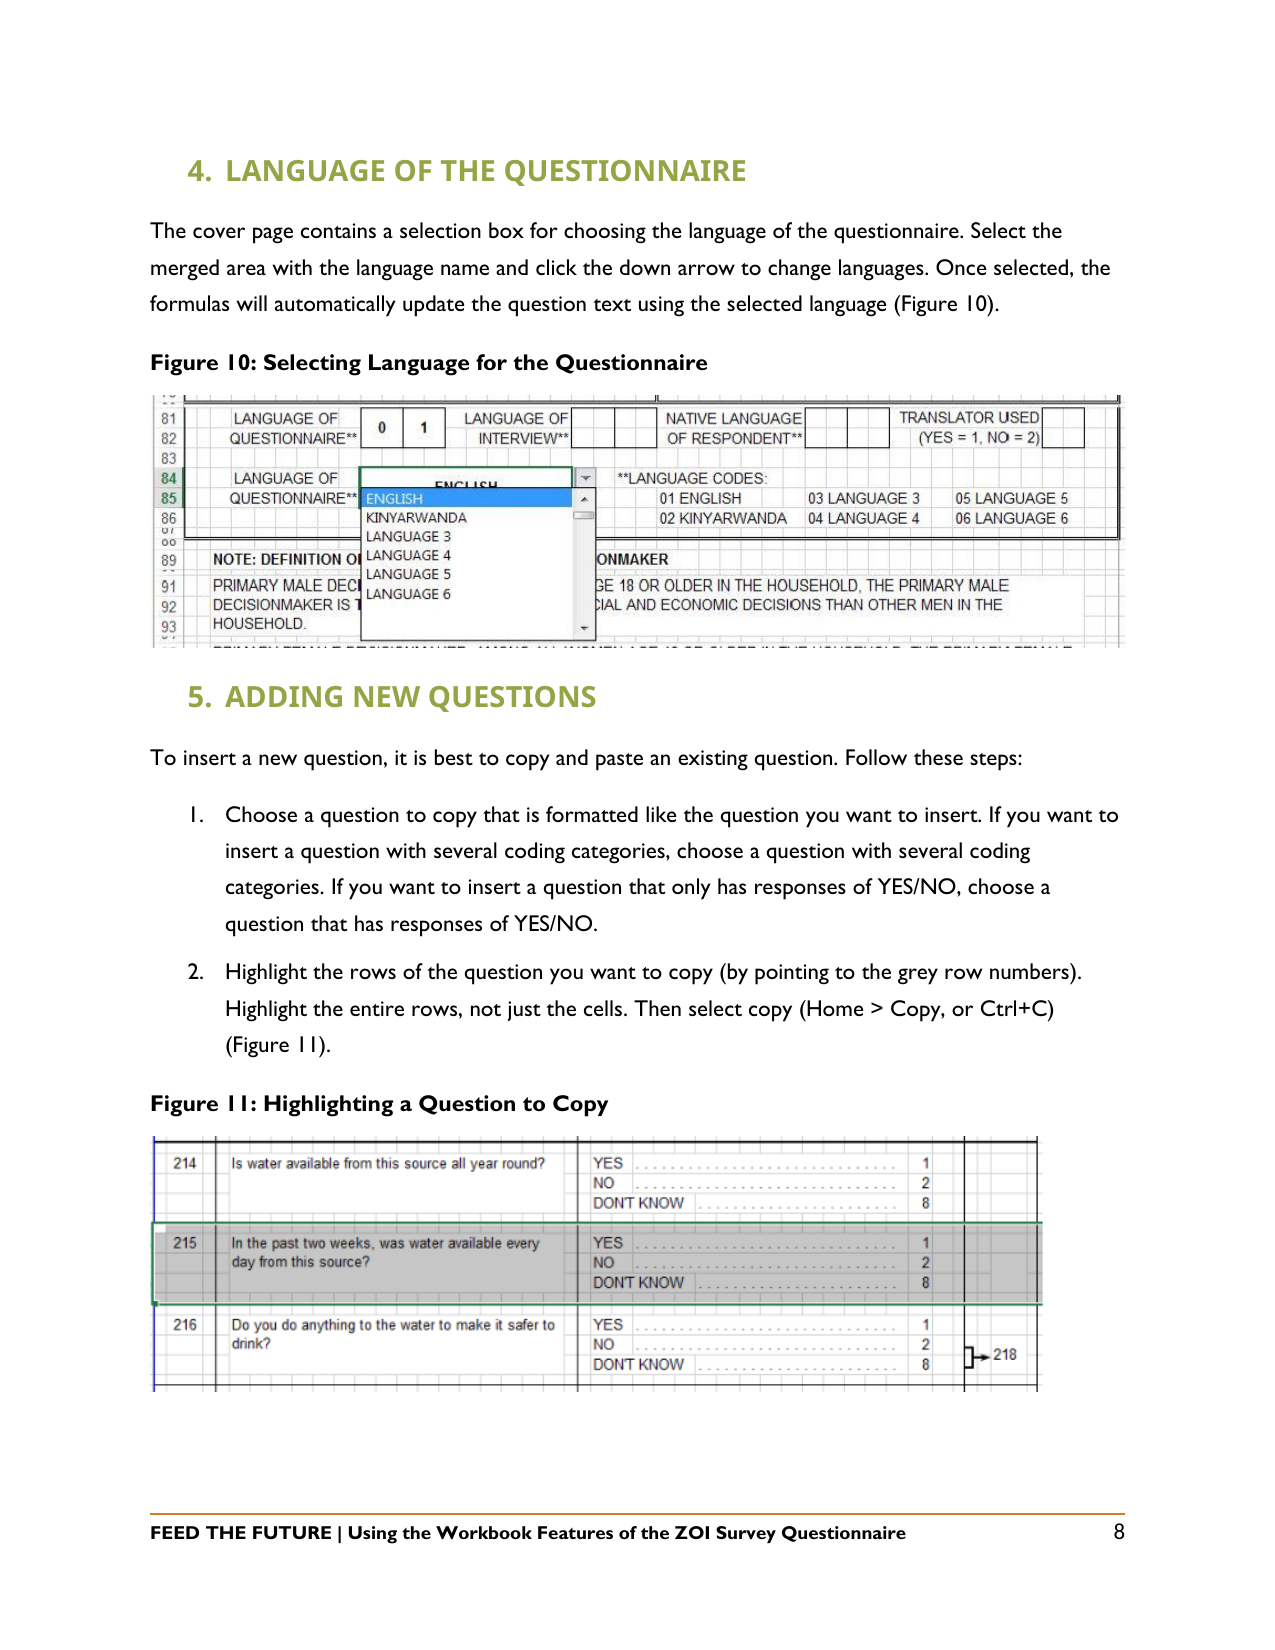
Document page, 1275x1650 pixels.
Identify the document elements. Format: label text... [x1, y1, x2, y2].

picture [150, 395, 1125, 648]
subtitle 5. Adding new questions [187, 677, 1125, 716]
text To insert a new question, it is best to copy and paste an existing question. Follow these steps: [150, 741, 1125, 773]
subtitle 4. Language of the questionnaire [187, 150, 1125, 190]
text Figure 10: Selecting Language for the Questionnaire [150, 346, 1125, 378]
text Figure 11: Highlighting a Question to Copy [150, 1087, 1125, 1119]
list Choose a question to copy that is formatted like the question you want to insert. If you want to insert a question with several coding categories, choose a question with several coding categories. If you want to insert a question that only has responses of YES/NO, choose a question that has responses of YES/NO. [187, 798, 1125, 939]
text The cover page contains a selection box for choosing the language of the questionnaire. Select the merged area with the language name and click the down arrow to change languages. Once selected, the formulas will automatically update the question text using the selected language (Figure 10). [150, 215, 1125, 319]
list Highlight the rows of the question you want to copy (by pointing to the grey row numbers). Highlight the entire rows, not just the cells. Then select copy (Home > Copy, or Ctrl+C) (Figure 11). [187, 956, 1125, 1060]
picture [150, 1136, 1043, 1392]
